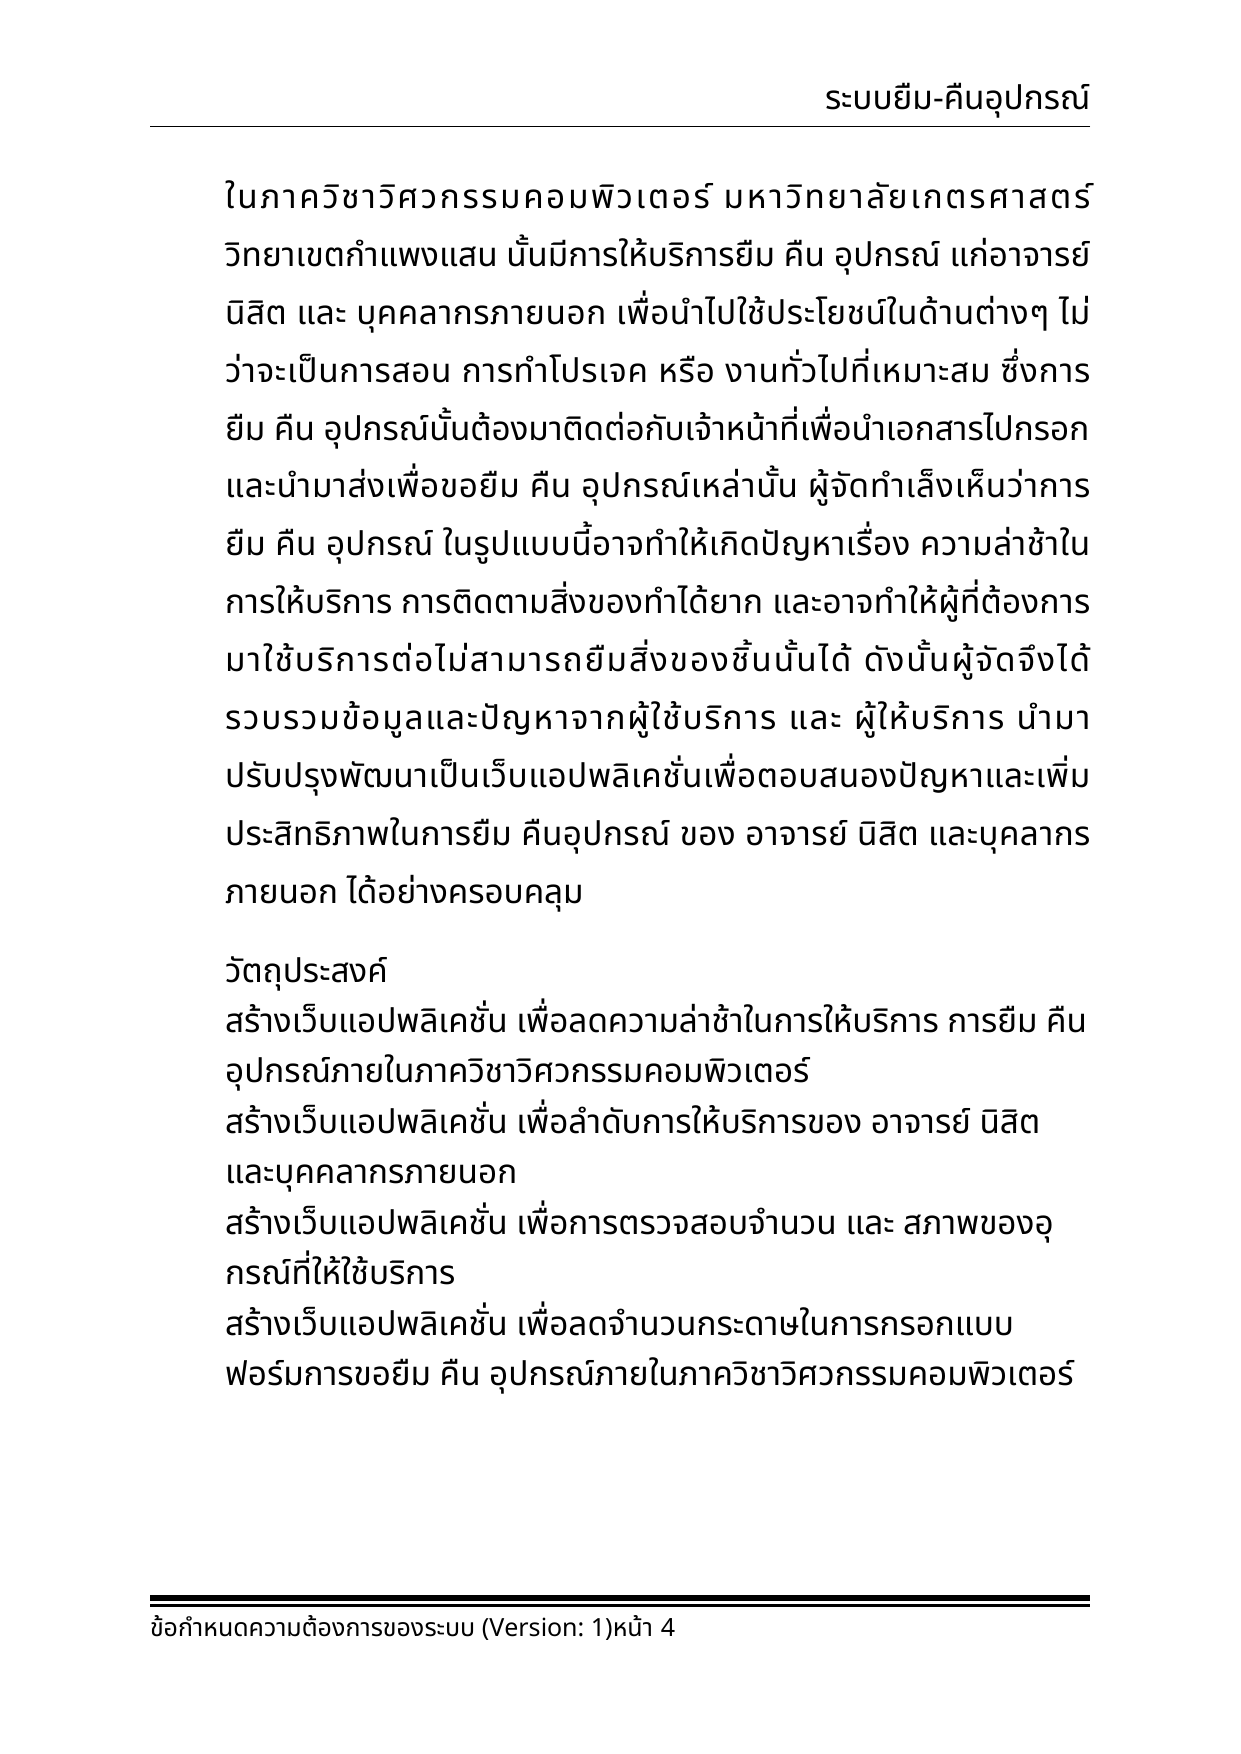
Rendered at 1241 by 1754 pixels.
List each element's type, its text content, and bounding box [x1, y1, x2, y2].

list สร้างเว็บแอปพลิเคชั่น เพื่อลดความล่าช้าในการให้บริการ การยืม คืน อุปกรณ์ภายในภาควิชาวิศวกรรมคอมพิวเตอร์ [225, 997, 1090, 1098]
list สร้างเว็บแอปพลิเคชั่น เพื่อลำดับการให้บริการของ อาจารย์ นิสิต และบุคคลากรภายนอก [225, 1098, 1090, 1199]
list วัตถุประสงค์ [225, 947, 1090, 997]
text ในภาควิชาวิศวกรรมคอมพิวเตอร์ มหาวิทยาลัยเกตรศาสตร์ วิทยาเขตกำแพงแสน นั้นมีการให้บริการยืม คืน อุปกรณ์ แก่อาจารย์ นิสิต และ บุคคลากรภายนอก เพื่อนำไปใช้ประโยชน์ในด้านต่างๆ ไม่ว่าจะเป็นการสอน การทำโปรเจค หรือ งานทั่วไปที่เหมาะสม ซึ่งการยืม คืน อุปกรณ์นั้นต้องมาติดต่อกับเจ้าหน้าที่เพื่อนำเอกสารไปกรอกและนำมาส่งเพื่อขอยืม คืน อุปกรณ์เหล่านั้น ผู้จัดทำเล็งเห็นว่าการยืม คืน อุปกรณ์ ในรูปแบบนี้อาจทำให้เกิดปัญหาเรื่อง ความล่าช้าในการให้บริการ การติดตามสิ่งของทำได้ยาก และอาจทำให้ผู้ที่ต้องการมาใช้บริการต่อไม่สามารถยืมสิ่งของชิ้นนั้นได้ ดังนั้นผู้จัดจึงได้รวบรวมข้อมูลและปัญหาจากผู้ใช้บริการ และ ผู้ให้บริการ นำมาปรับปรุงพัฒนาเป็นเว็บแอปพลิเคชั่นเพื่อตอบสนองปัญหาและเพิ่มประสิทธิภาพในการยืม คืนอุปกรณ์ ของ อาจารย์ นิสิต และบุคลากรภายนอก ได้อย่างครอบคลุม [225, 173, 1090, 918]
list สร้างเว็บแอปพลิเคชั่น เพื่อการตรวจสอบจำนวน และ สภาพของอุกรณ์ที่ให้ใช้บริการ [225, 1199, 1090, 1299]
list สร้างเว็บแอปพลิเคชั่น เพื่อลดจำนวนกระดาษในการกรอกแบบฟอร์มการขอยืม คืน อุปกรณ์ภายในภาควิชาวิศวกรรมคอมพิวเตอร์ [225, 1299, 1090, 1400]
